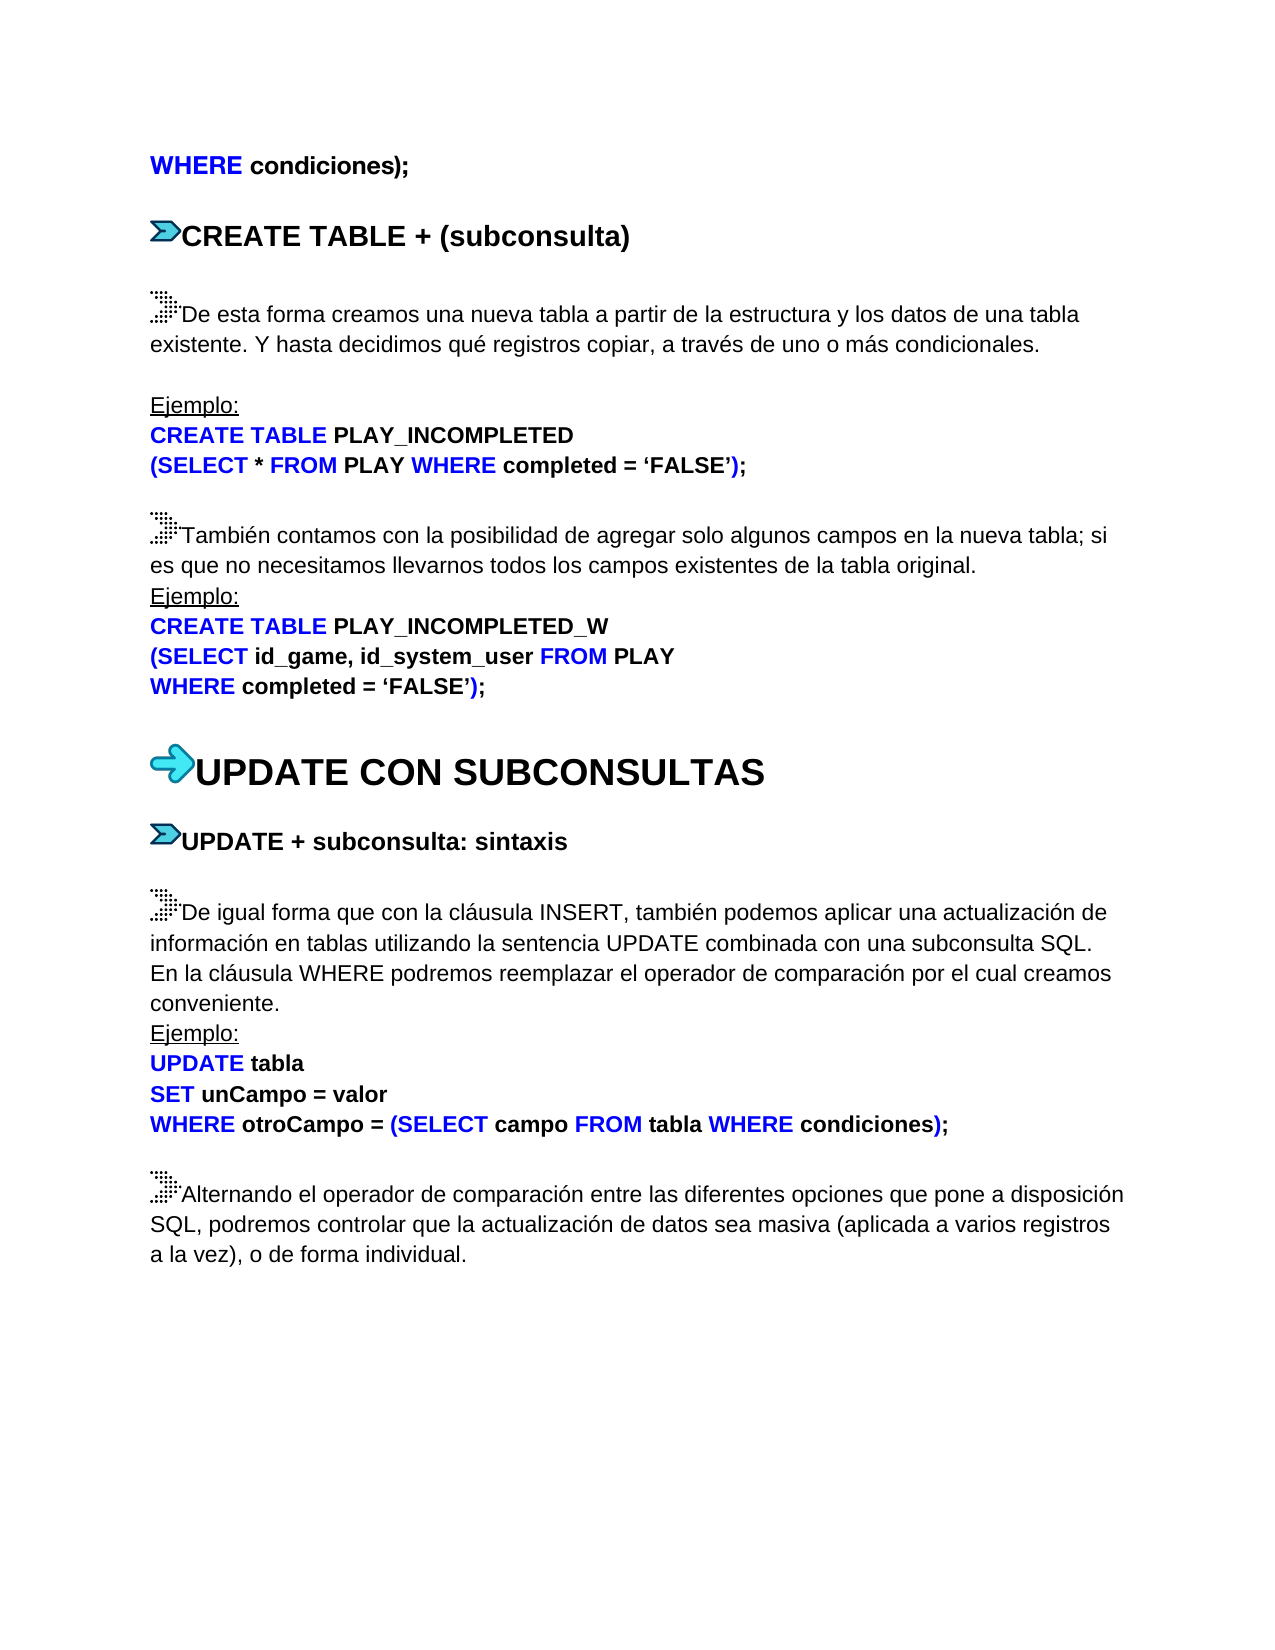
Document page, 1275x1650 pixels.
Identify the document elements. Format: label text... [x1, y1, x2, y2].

text CREATE TABLE PLAY_INCOMPLETED (SELECT * FROM PLAY WHERE completed = ‘FALSE’); [150, 422, 1125, 478]
subtitle UPDATE CON SUBCONSULTAS [150, 741, 1125, 794]
picture [150, 215, 182, 247]
text Ejemplo: [150, 583, 1125, 609]
text En la cláusula WHERE podremos reemplazar el operador de comparación por el cual creamos conveniente. [150, 960, 1125, 1016]
text WHERE otroCampo = (SELECT campo FROM tabla WHERE condiciones); [150, 1111, 1125, 1137]
picture [150, 768, 195, 786]
text SET unCampo = valor [150, 1081, 1125, 1107]
picture [150, 818, 182, 850]
picture [150, 889, 182, 921]
picture [150, 741, 195, 759]
text Ejemplo: [150, 392, 1125, 418]
picture [150, 1171, 182, 1203]
picture [150, 512, 182, 544]
text De esta forma creamos una nueva tabla a partir de la estructura y los datos de una tabla existente. Y hasta decidimos qué registros copiar, a través de uno o más condicionales. [150, 291, 1125, 358]
picture [154, 748, 191, 780]
text UPDATE tabla [150, 1050, 1125, 1077]
picture [150, 291, 182, 323]
text Alternando el operador de comparación entre las diferentes opciones que pone a disposición SQL, podremos controlar que la actualización de datos sea masiva (aplicada a varios registros a la vez), o de forma individual. [150, 1171, 1125, 1268]
text WHERE condiciones); [150, 150, 1125, 181]
text De igual forma que con la cláusula INSERT, también podemos aplicar una actualización de información en tablas utilizando la sentencia UPDATE combinada con una subconsulta SQL. [150, 889, 1125, 956]
text También contamos con la posibilidad de agregar solo algunos campos en la nueva tabla; si es que no necesitamos llevarnos todos los campos existentes de la tabla original. [150, 512, 1125, 579]
subtitle UPDATE + subconsulta: sintaxis [150, 819, 1125, 855]
text Ejemplo: [150, 1020, 1125, 1047]
subtitle CREATE TABLE + (subconsulta) [150, 215, 1125, 253]
text CREATE TABLE PLAY_INCOMPLETED_W (SELECT id_game, id_system_user FROM PLAY WHERE completed = ‘FALSE’); [150, 613, 1125, 700]
